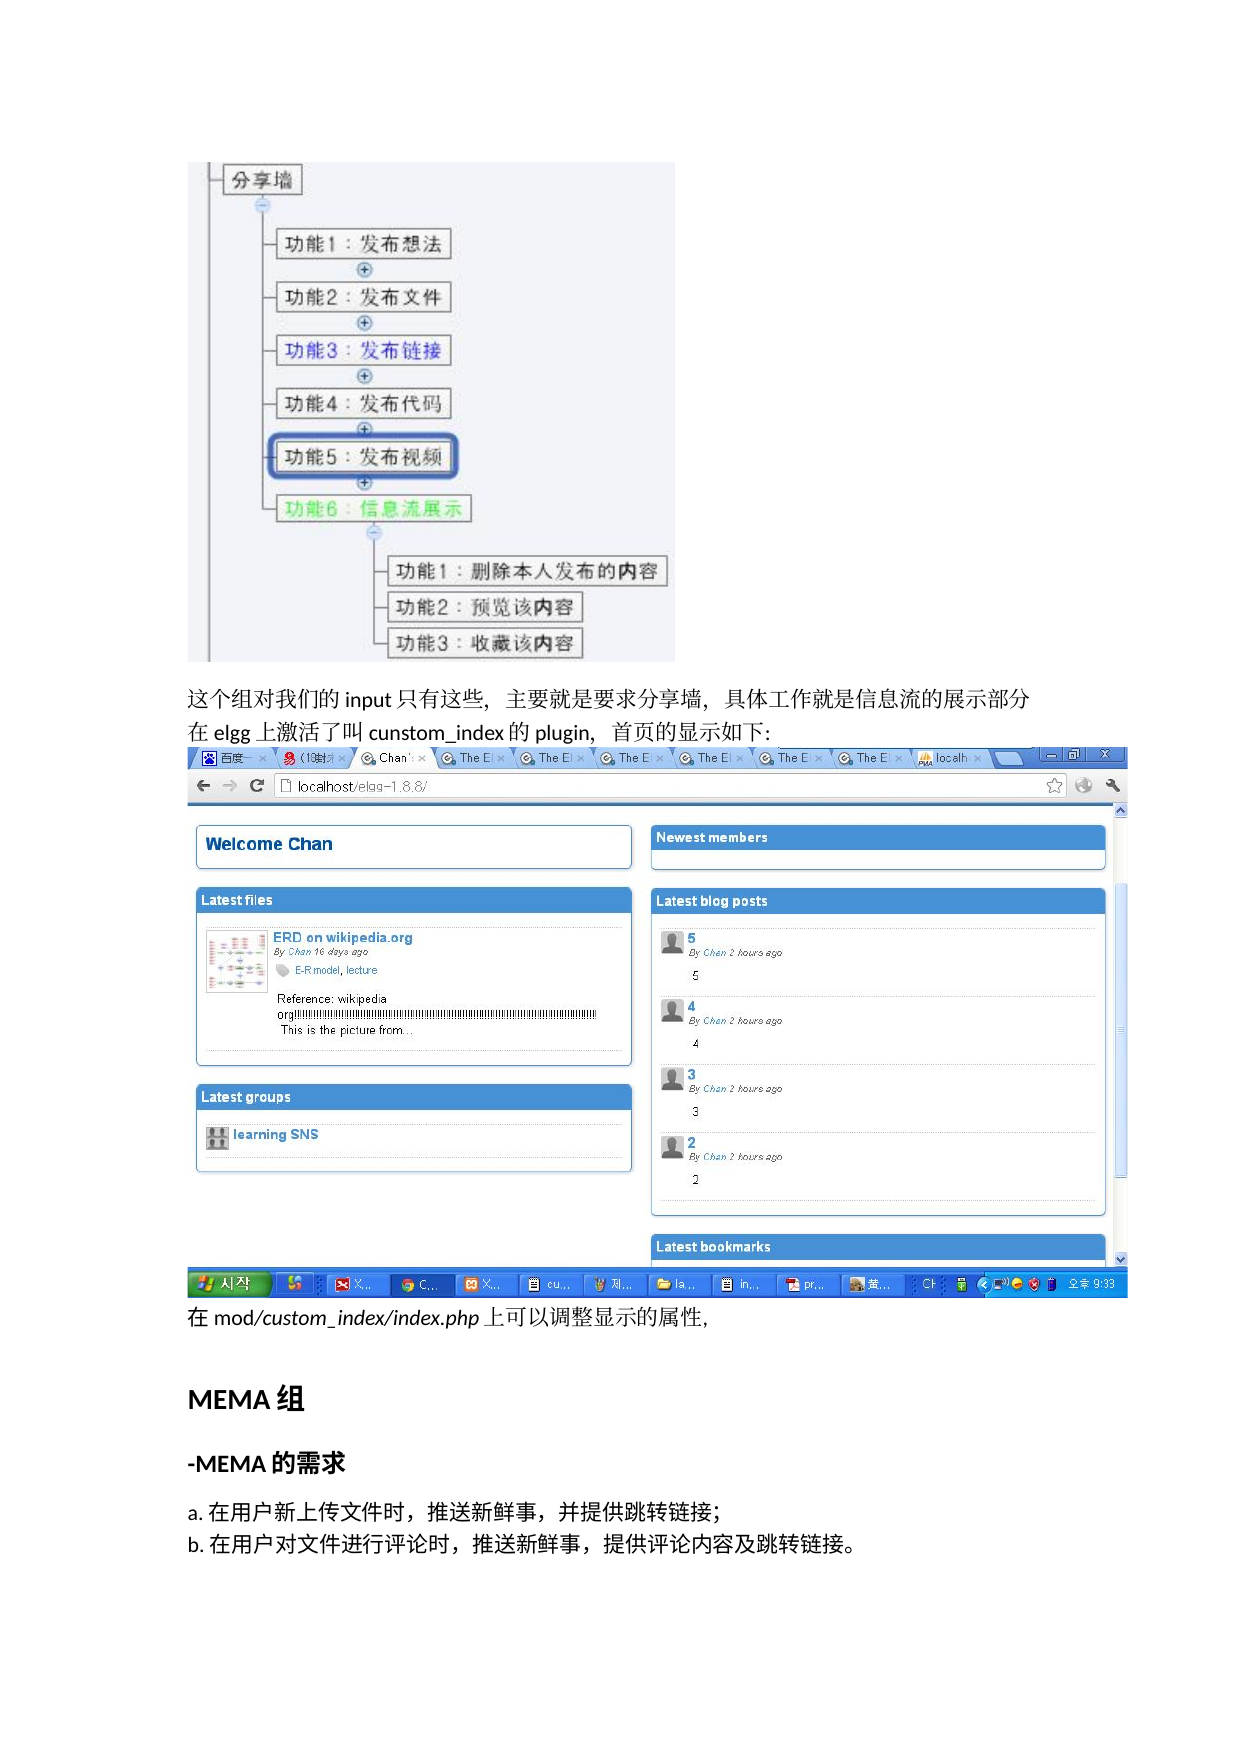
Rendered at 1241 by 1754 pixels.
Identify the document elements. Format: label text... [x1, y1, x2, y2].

text -MEMA的需求 [187, 1429, 1053, 1494]
text a. 在用户新上传文件时，推送新鲜事，并提供跳转链接； [187, 1494, 1053, 1527]
text 在elgg上激活了叫cunstom_index的plugin，首页的显示如下: [187, 714, 1053, 747]
picture [187, 162, 675, 662]
text 在mod/custom_index/index.php上可以调整显示的属性, [187, 1299, 1053, 1332]
picture [187, 747, 1128, 1298]
text b. 在用户对文件进行评论时，推送新鲜事，提供评论内容及跳转链接。 [187, 1527, 1053, 1559]
text 这个组对我们的input只有这些，主要就是要求分享墙，具体工作就是信息流的展示部分 [187, 682, 1053, 714]
text MEMA组 [187, 1364, 1053, 1429]
